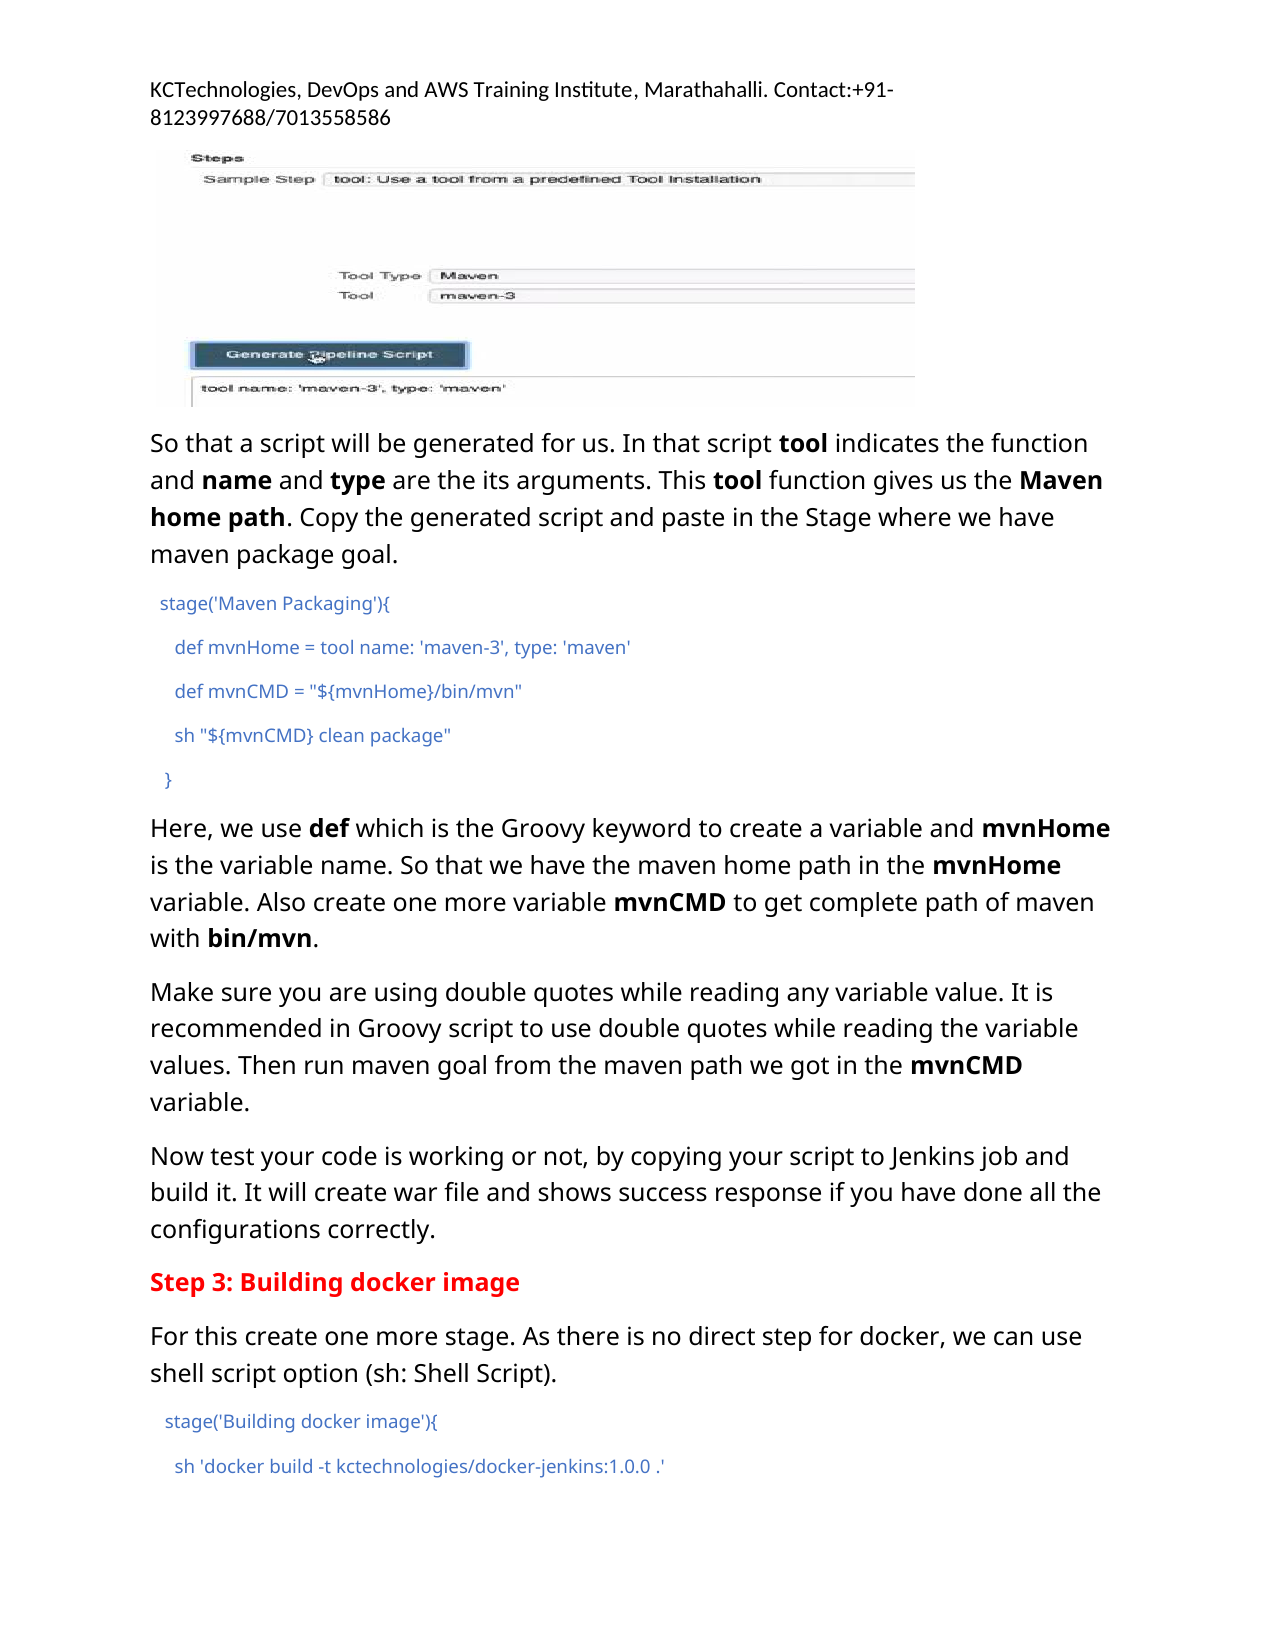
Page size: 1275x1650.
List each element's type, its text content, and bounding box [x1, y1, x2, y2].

text Now test your code is working or not, by copying your script to Jenkins job and build it. It will create war file and shows success response if you have done all the configurations correctly. [150, 1138, 1125, 1246]
text So that a script will be generated for us. In that script tool indicates the function and name and type are the its arguments. This tool function gives us the Maven home path. Copy the generated script and paste in the Stage where we have maven package goal. [150, 426, 1125, 570]
text stage('Building docker image'){ [150, 1409, 1125, 1434]
text sh 'docker build -t kctechnologies/docker-jenkins:1.0.0 .' [150, 1453, 1125, 1478]
text Step 3: Building docker image [150, 1265, 1125, 1299]
text } [150, 766, 1125, 792]
text Make sure you are using double quotes while reading any variable value. It is recommended in Groovy script to use double quotes while reading the variable values. Then run maven goal from the maven path we got in the mvnCMD variable. [150, 974, 1125, 1119]
text stage('Maven Packaging'){ [150, 590, 1125, 615]
picture [156, 150, 915, 407]
text For this create one more stage. As there is no direct step for docker, we can use shell script option (sh: Shell Script). [150, 1318, 1125, 1389]
text def mvnHome = tool name: 'maven-3', type: 'maven' [150, 634, 1125, 659]
text sh "${mvnCMD} clean package" [150, 722, 1125, 748]
text Here, we use def which is the Groovy keyword to create a variable and mvnHome is the variable name. So that we have the maven home path in the mvnHome variable. Also create one more variable mvnCMD to get complete path of maven with bin/mvn. [150, 811, 1125, 955]
text def mvnCMD = "${mvnHome}/bin/mvn" [150, 678, 1125, 704]
